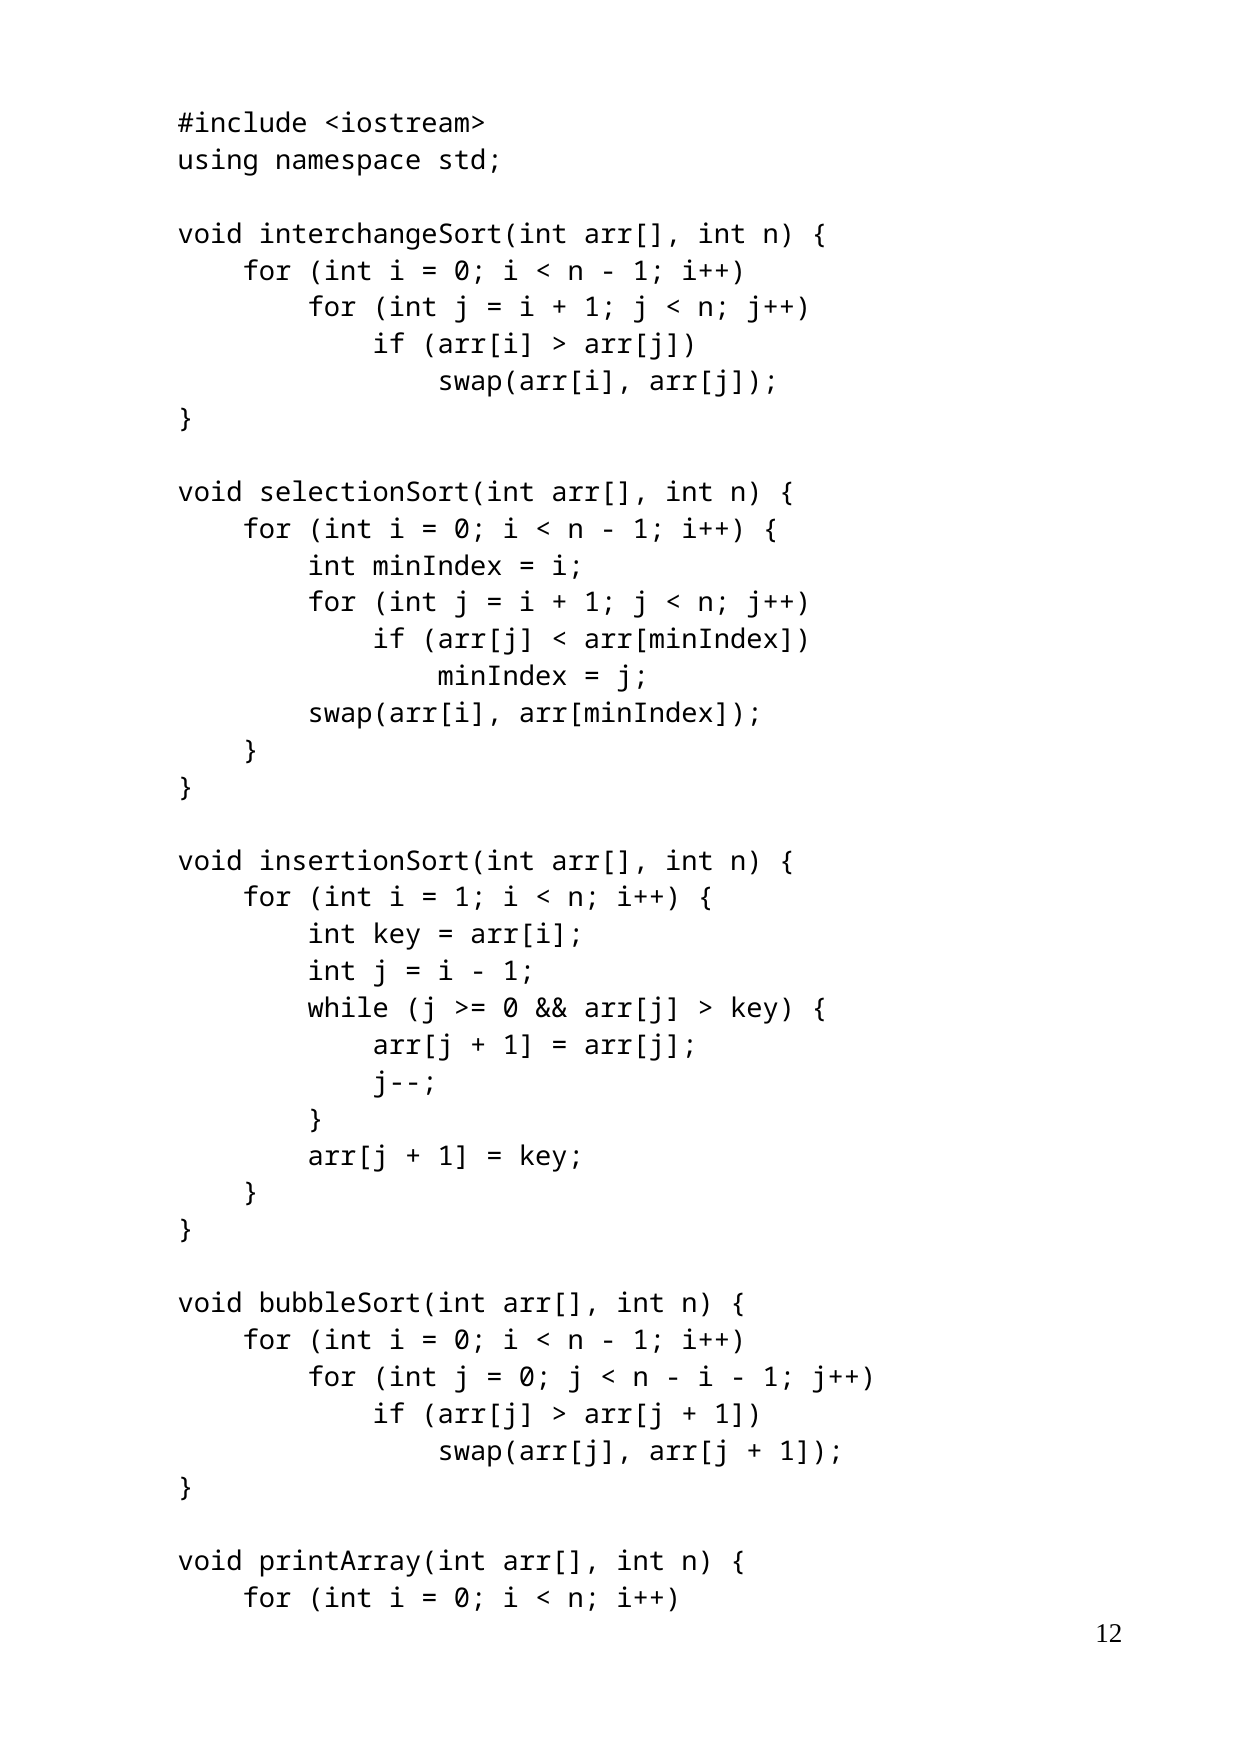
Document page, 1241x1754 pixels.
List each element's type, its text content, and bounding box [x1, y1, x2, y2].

text void selectionSort(int arr[], int n) { [177, 472, 1122, 509]
text for (int j = 0; j < n - i - 1; j++) [177, 1357, 1122, 1394]
text for (int j = i + 1; j < n; j++) [177, 288, 1122, 325]
text } [177, 1210, 1122, 1247]
text if (arr[i] > arr[j]) [177, 325, 1122, 362]
text using namespace std; [177, 140, 1122, 177]
text for (int i = 0; i < n; i++) [177, 1578, 1122, 1615]
text } [177, 767, 1122, 804]
text for (int i = 1; i < n; i++) { [177, 878, 1122, 915]
text int minIndex = i; [177, 546, 1122, 583]
text } [177, 1099, 1122, 1136]
text minIndex = j; [177, 657, 1122, 693]
text int key = arr[i]; [177, 915, 1122, 952]
text swap(arr[j], arr[j + 1]); [177, 1431, 1122, 1468]
text swap(arr[i], arr[minIndex]); [177, 693, 1122, 730]
text void printArray(int arr[], int n) { [177, 1542, 1122, 1578]
text for (int i = 0; i < n - 1; i++) [177, 1320, 1122, 1357]
text if (arr[j] < arr[minIndex]) [177, 620, 1122, 657]
text for (int i = 0; i < n - 1; i++) [177, 251, 1122, 288]
text } [177, 730, 1122, 767]
text for (int j = i + 1; j < n; j++) [177, 583, 1122, 620]
text } [177, 1468, 1122, 1505]
text while (j >= 0 && arr[j] > key) { [177, 988, 1122, 1025]
text void insertionSort(int arr[], int n) { [177, 841, 1122, 878]
text void interchangeSort(int arr[], int n) { [177, 214, 1122, 251]
text #include <iostream> [177, 103, 1122, 140]
text } [177, 1173, 1122, 1210]
text } [177, 398, 1122, 435]
text arr[j + 1] = key; [177, 1136, 1122, 1173]
text swap(arr[i], arr[j]); [177, 362, 1122, 398]
text int j = i - 1; [177, 952, 1122, 988]
text void bubbleSort(int arr[], int n) { [177, 1283, 1122, 1320]
text arr[j + 1] = arr[j]; [177, 1025, 1122, 1062]
text for (int i = 0; i < n - 1; i++) { [177, 509, 1122, 546]
text if (arr[j] > arr[j + 1]) [177, 1394, 1122, 1431]
text j--; [177, 1062, 1122, 1099]
